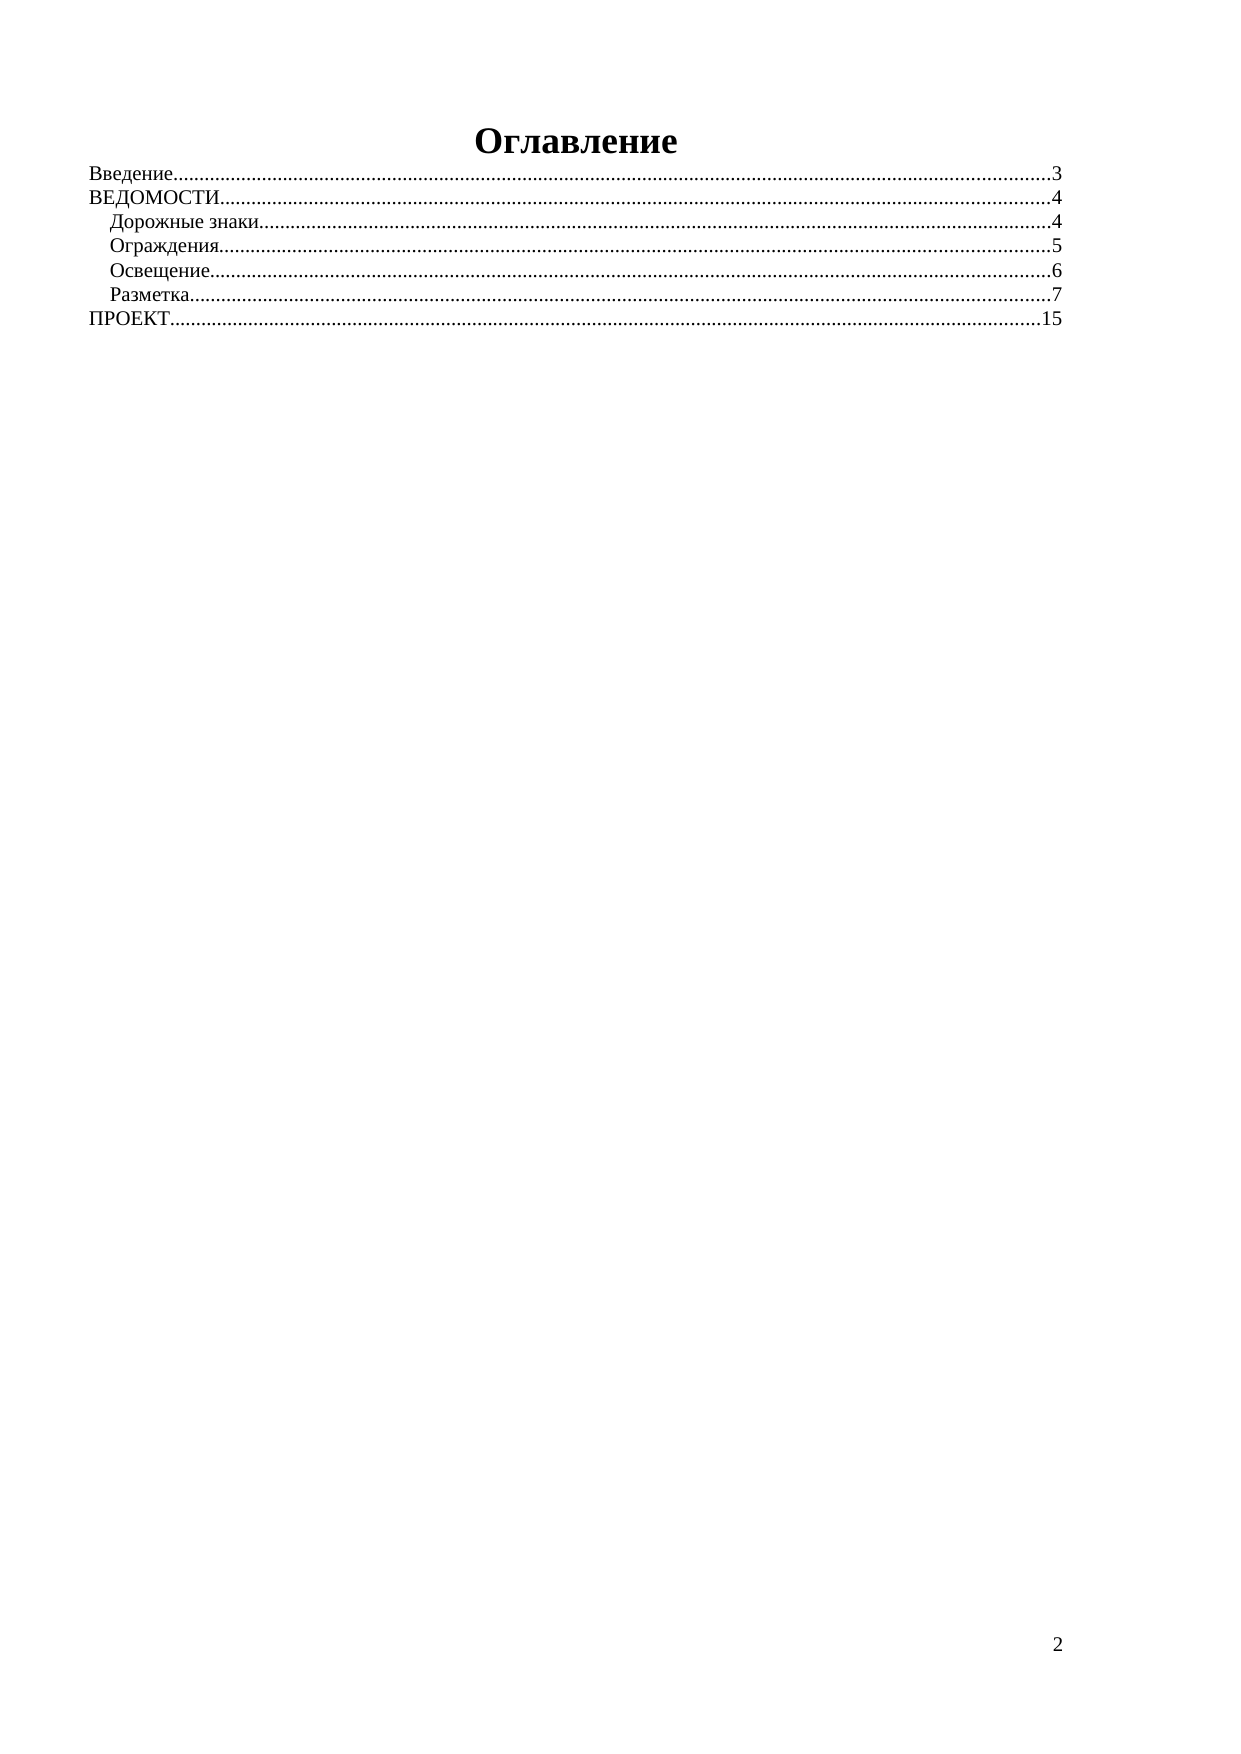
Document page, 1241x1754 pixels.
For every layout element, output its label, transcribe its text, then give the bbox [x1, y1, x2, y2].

text Разметка 7 [109, 282, 1063, 306]
text Оглавление [89, 118, 1063, 161]
text Ограждения 5 [109, 233, 1063, 257]
text ВЕДОМОСТИ 4 [89, 185, 1063, 209]
text Дорожные знаки 4 [109, 209, 1063, 233]
text Введение 3 [89, 161, 1063, 185]
text Освещение 6 [109, 257, 1063, 282]
text ПРОЕКТ 15 [89, 306, 1063, 330]
